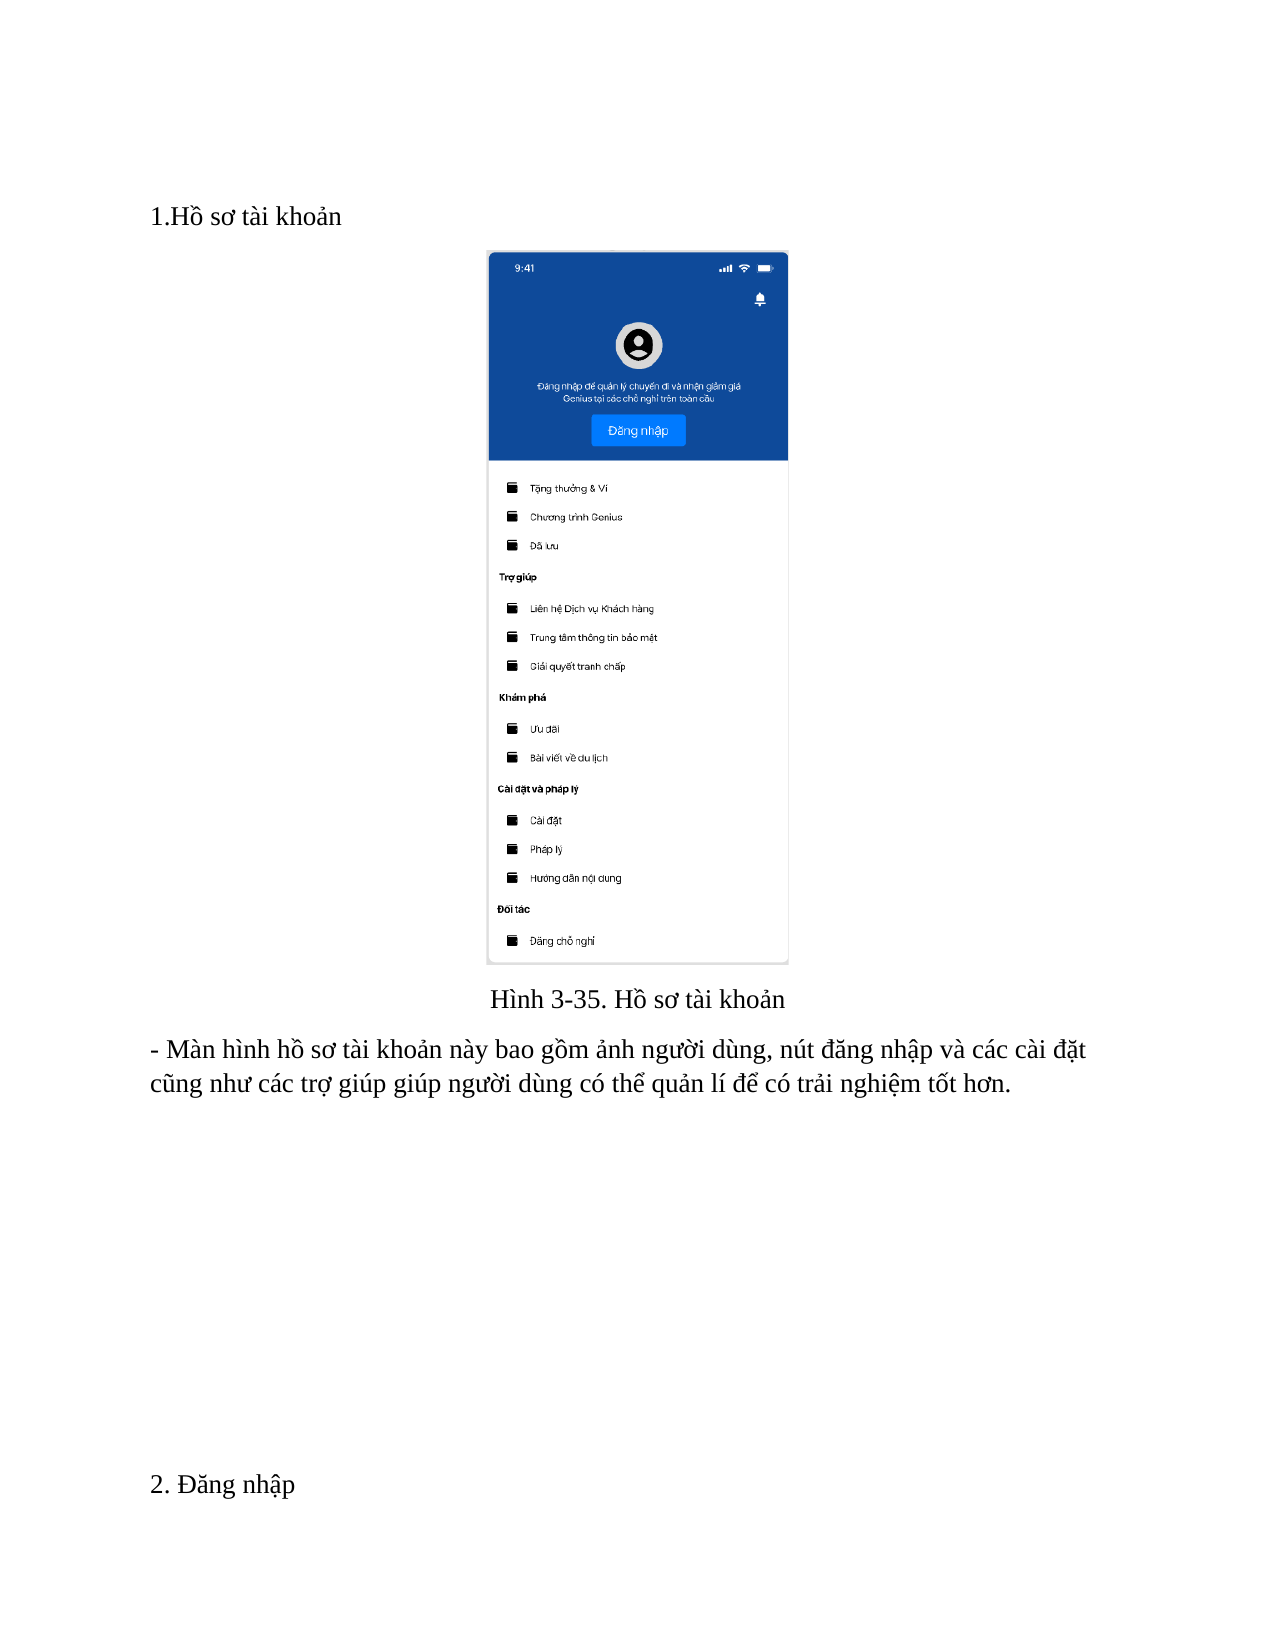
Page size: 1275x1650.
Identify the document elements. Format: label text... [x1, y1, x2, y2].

text 2. Đăng nhập [150, 1468, 1125, 1500]
picture [486, 250, 789, 965]
text - Màn hình hồ sơ tài khoản này bao gồm ảnh người dùng, nút đăng nhập và các cài đặt cũng như các trợ giúp giúp người dùng có thể quản lí để có trải nghiệm tốt hơn. [150, 1033, 1125, 1098]
text 1.Hồ sơ tài khoản [150, 200, 1125, 231]
text Hình 3-35. Hồ sơ tài khoản [150, 983, 1125, 1014]
